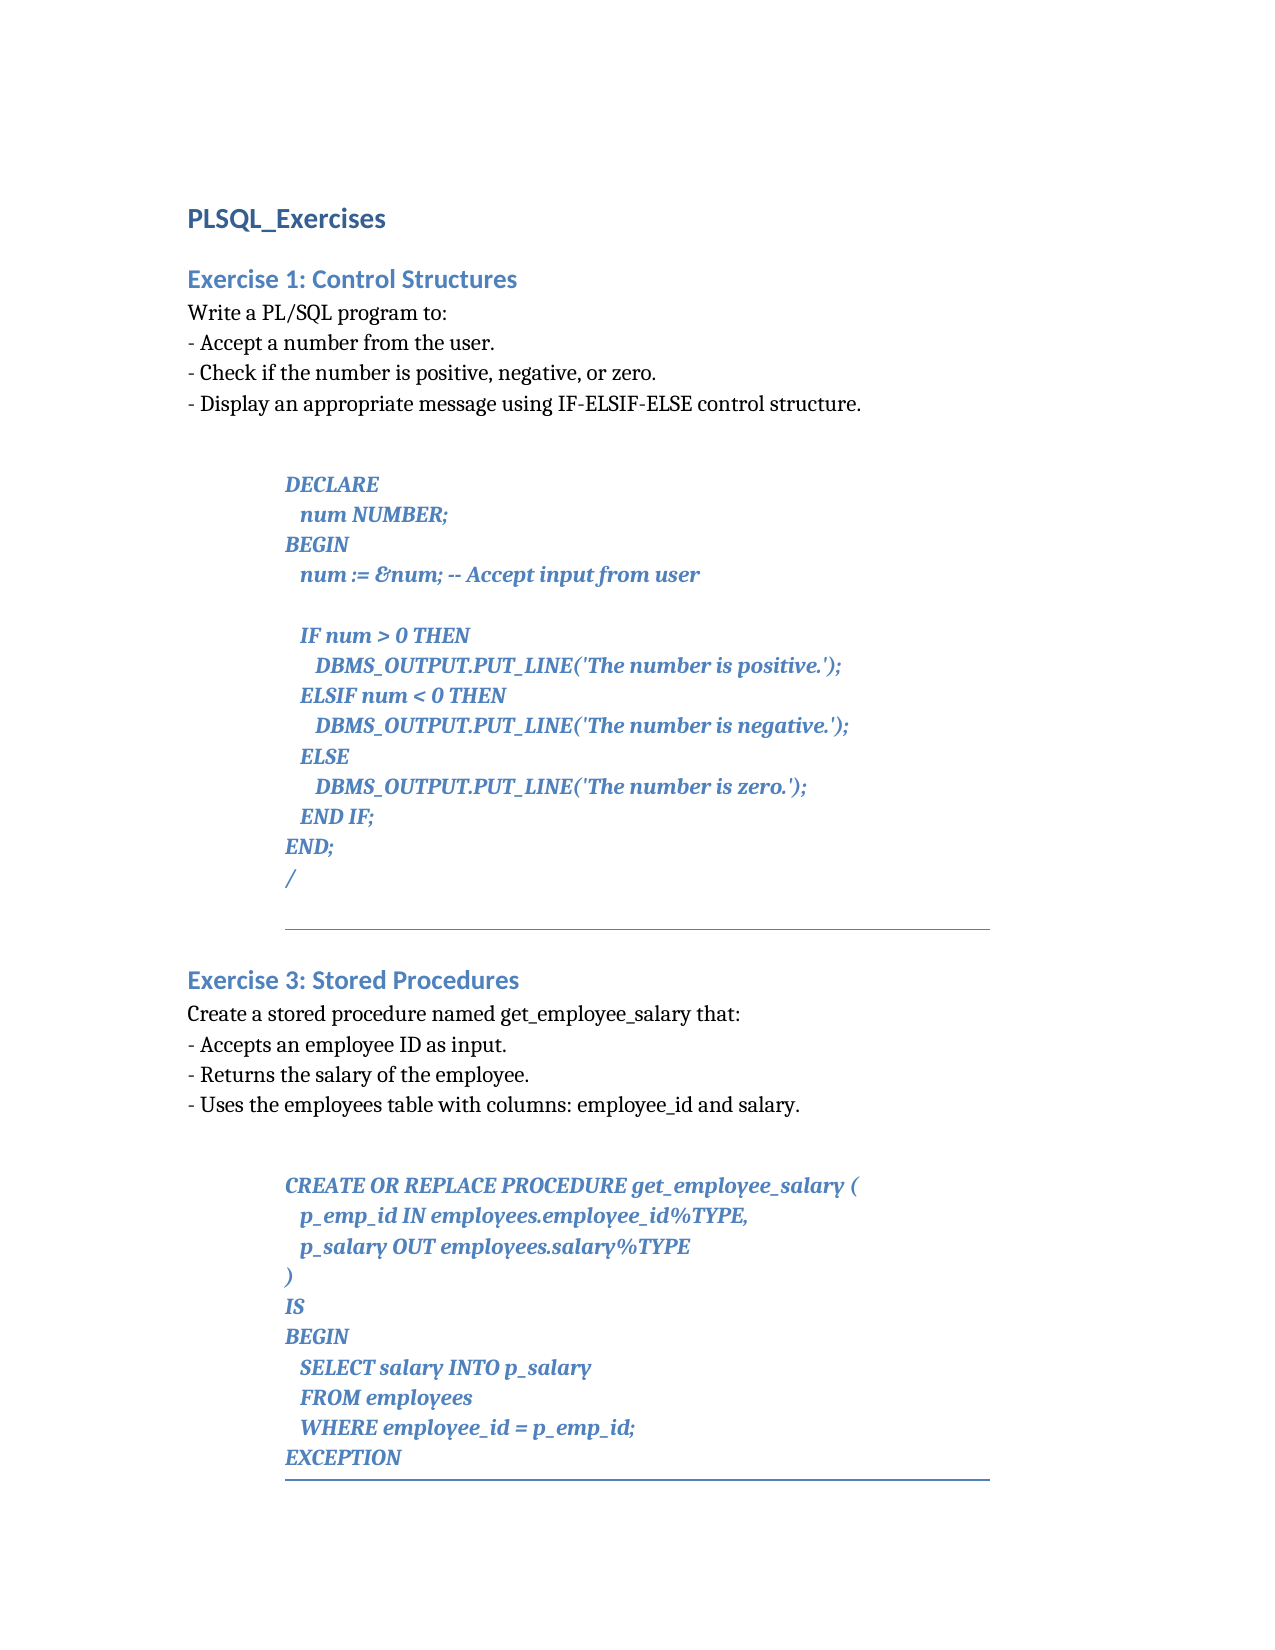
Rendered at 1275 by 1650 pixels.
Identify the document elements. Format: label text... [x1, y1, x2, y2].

text Create a stored procedure named get_employee_salary that: - Accepts an employee ID as input. - Returns the salary of the employee. - Uses the employees table with columns: employee_id and salary. [187, 1001, 1087, 1118]
subtitle PLSQL_Exercises [187, 200, 1087, 236]
subtitle Exercise 3: Stored Procedures [187, 963, 1087, 996]
text DECLARE num NUMBER; BEGIN num := &num; -- Accept input from user IF num > 0 THEN DBMS_OUTPUT.PUT_LINE('The number is positive.'); ELSIF num < 0 THEN DBMS_OUTPUT.PUT_LINE('The number is negative.'); ELSE DBMS_OUTPUT.PUT_LINE('The number is zero.'); END IF; END; / [285, 441, 990, 929]
text Write a PL/SQL program to: - Accept a number from the user. - Check if the number is positive, negative, or zero. - Display an appropriate message using IF-ELSIF-ELSE control structure. [187, 300, 1087, 417]
subtitle Exercise 1: Control Structures [187, 262, 1087, 295]
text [285, 1143, 990, 1479]
